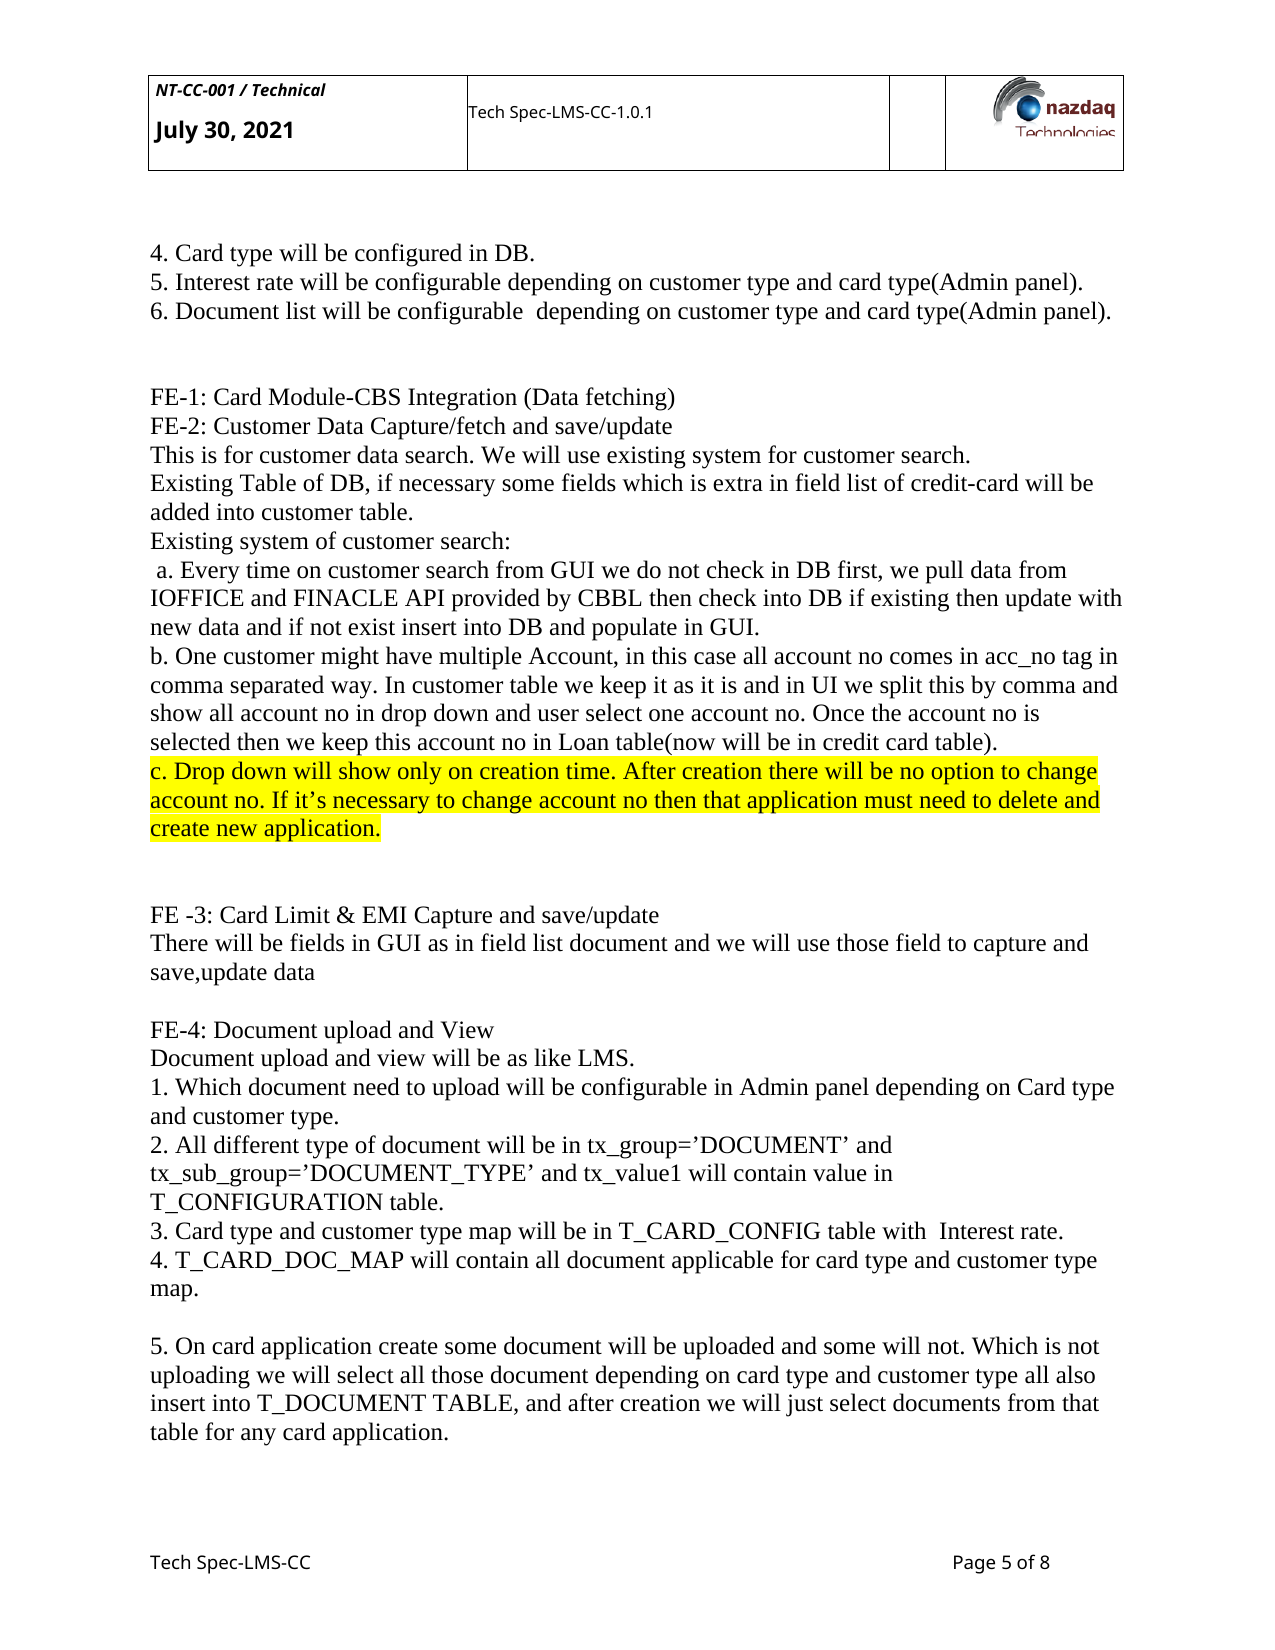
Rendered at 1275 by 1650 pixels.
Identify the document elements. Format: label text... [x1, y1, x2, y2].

text FE-1: Card Module-CBS Integration (Data fetching) [150, 382, 1125, 411]
text Document upload and view will be as like LMS. [150, 1043, 1125, 1072]
text FE-2: Customer Data Capture/fetch and save/update [150, 411, 1125, 440]
text 3. Card type and customer type map will be in T_CARD_CONFIG table with Interest rate. [150, 1216, 1125, 1245]
text c. Drop down will show only on creation time. After creation there will be no option to change account no. If it’s necessary to change account no then that application must need to delete and create new application. [150, 756, 1125, 842]
text 5. On card application create some document will be uploaded and some will not. Which is not uploading we will select all those document depending on card type and customer type all also insert into T_DOCUMENT TABLE, and after creation we will just select documents from that table for any card application. [150, 1331, 1125, 1446]
text 5. Interest rate will be configurable depending on customer type and card type(Admin panel). [150, 267, 1125, 296]
text 4. Card type will be configured in DB. [150, 238, 1125, 267]
text b. One customer might have multiple Account, in this case all account no comes in acc_no tag in comma separated way. In customer table we keep it as it is and in UI we split this by comma and show all account no in drop down and user select one account no. Once the account no is selected then we keep this account no in Loan table(now will be in credit card table). [150, 641, 1125, 756]
text FE-4: Document upload and View [150, 1015, 1125, 1043]
text 2. All different type of document will be in tx_group=’DOCUMENT’ and tx_sub_group=’DOCUMENT_TYPE’ and tx_value1 will contain value in T_CONFIGURATION table. [150, 1130, 1125, 1216]
text 6. Document list will be configurable depending on customer type and card type(Admin panel). [150, 296, 1125, 325]
text There will be fields in GUI as in field list document and we will use those field to capture and save,update data [150, 928, 1125, 986]
text 4. T_CARD_DOC_MAP will contain all document applicable for card type and customer type map. [150, 1245, 1125, 1302]
text Existing system of customer search: [150, 526, 1125, 555]
text Existing Table of DB, if necessary some fields which is extra in field list of credit-card will be added into customer table. [150, 468, 1125, 526]
text FE -3: Card Limit & EMI Capture and save/update [150, 900, 1125, 928]
text a. Every time on customer search from GUI we do not check in DB first, we pull data from IOFFICE and FINACLE API provided by CBBL then check into DB if existing then update with new data and if not exist insert into DB and populate in GUI. [150, 555, 1125, 641]
picture [993, 76, 1116, 137]
text This is for customer data search. We will use existing system for customer search. [150, 440, 1125, 468]
text 1. Which document need to upload will be configurable in Admin panel depending on Card type and customer type. [150, 1072, 1125, 1130]
